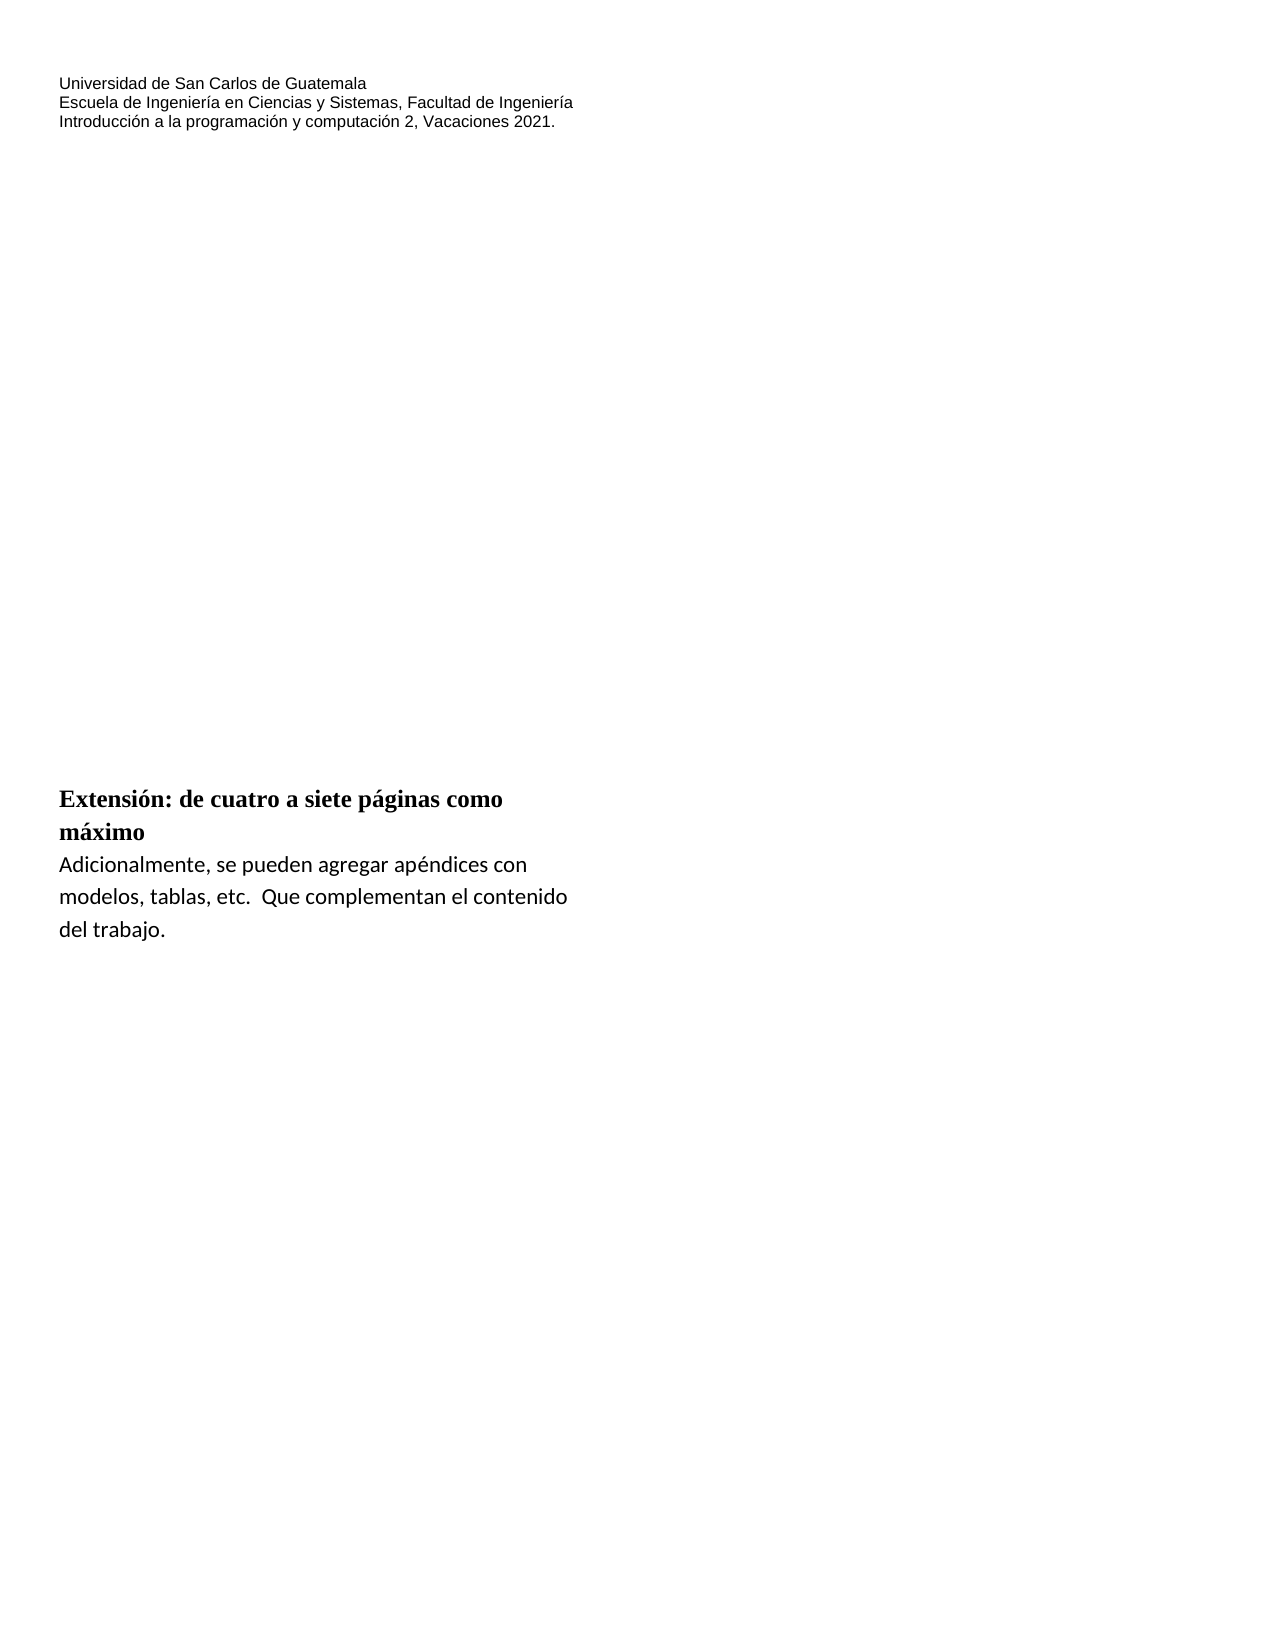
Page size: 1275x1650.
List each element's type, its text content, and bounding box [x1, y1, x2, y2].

text Extensión: de cuatro a siete páginas como máximo [59, 784, 589, 846]
text Adicionalmente, se pueden agregar apéndices con modelos, tablas, etc. Que complementan el contenido del trabajo. [59, 850, 589, 943]
